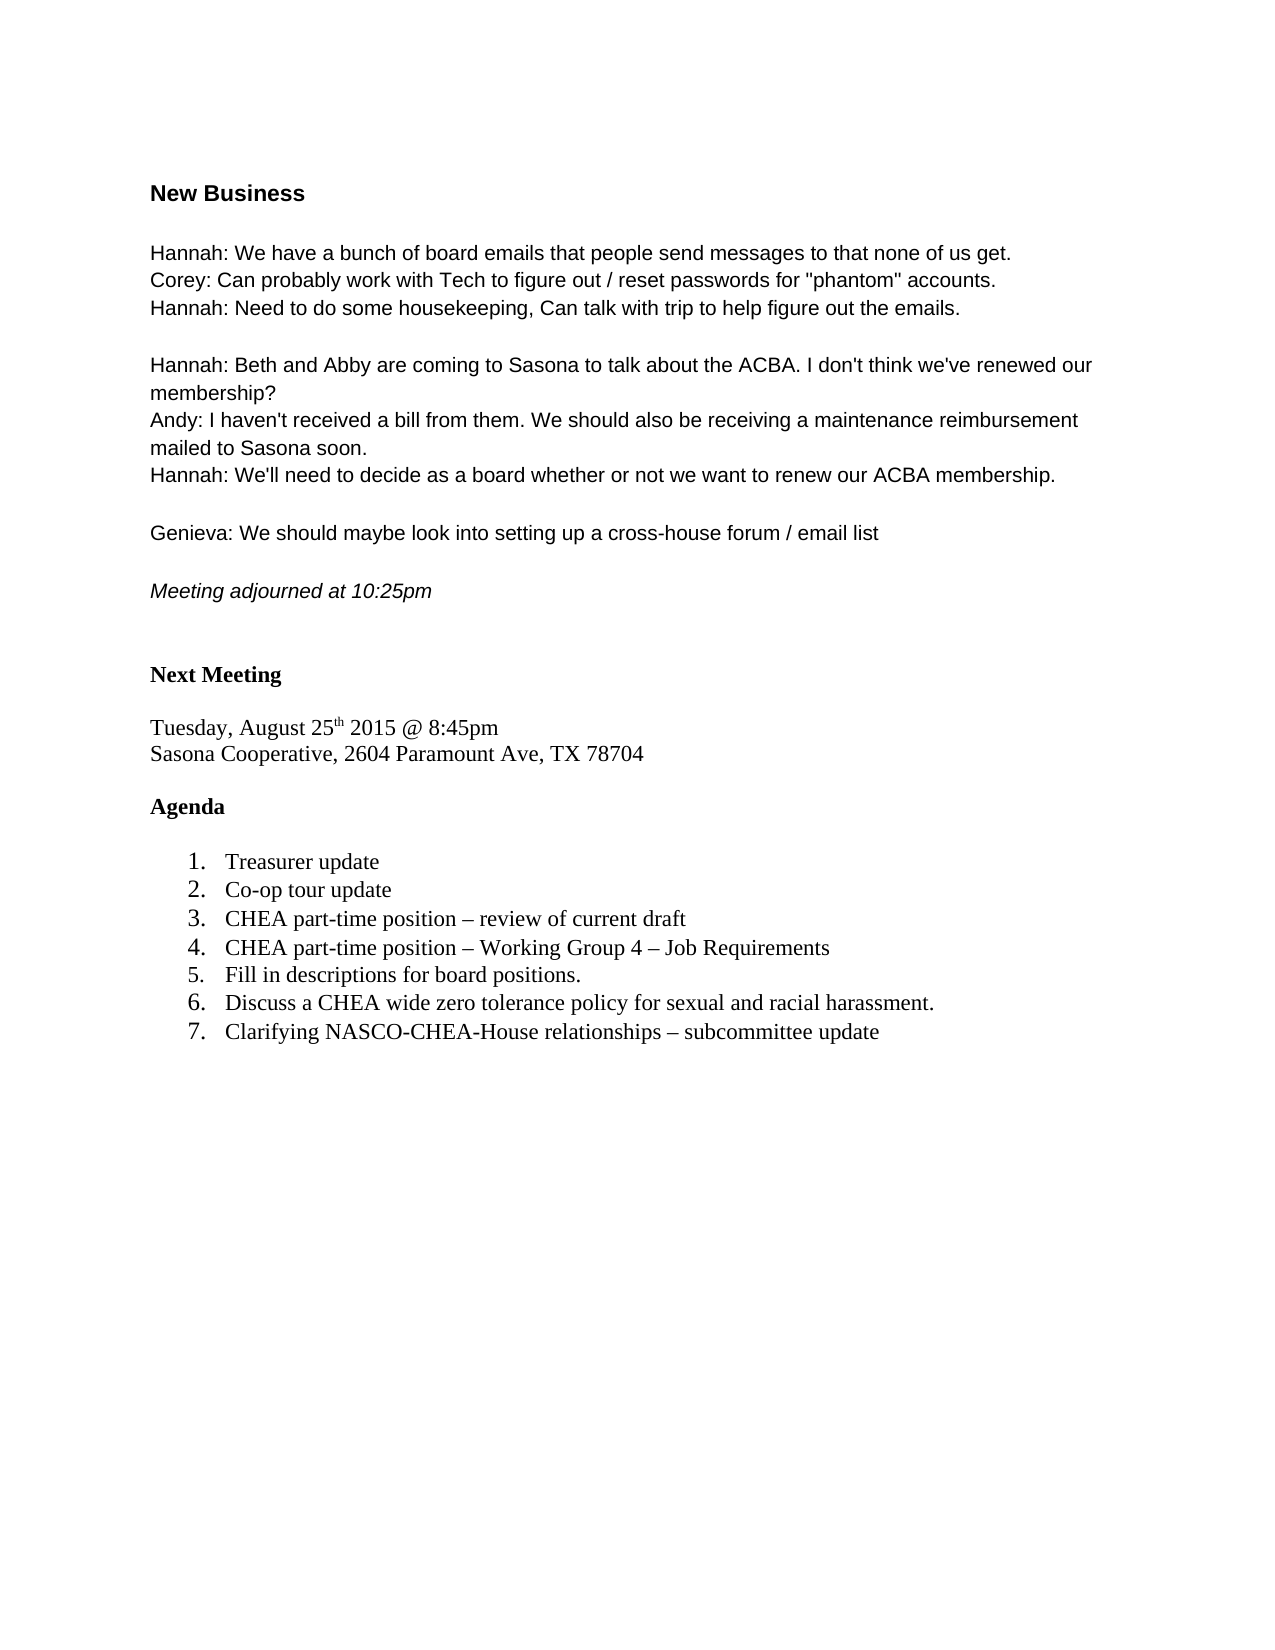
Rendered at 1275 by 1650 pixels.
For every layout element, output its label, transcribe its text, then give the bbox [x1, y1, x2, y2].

text Genieva: We should maybe look into setting up a cross-house forum / email list [150, 521, 1125, 545]
text Hannah: Need to do some housekeeping, Can talk with trip to help figure out the emails. [150, 296, 1125, 319]
text Meeting adjourned at 10:25pm [150, 579, 1125, 658]
text Andy: I haven't received a bill from them. We should also be receiving a maintenance reimbursement mailed to Sasona soon. [150, 408, 1125, 460]
list Treasurer update [187, 846, 1125, 874]
text Sasona Cooperative, 2604 Paramount Ave, TX 78704 [150, 740, 1125, 767]
list CHEA part-time position – review of current draft [187, 903, 1125, 932]
text Next Meeting [150, 661, 1125, 688]
text Tuesday, August 25th 2015 @ 8:45pm [150, 714, 1125, 740]
list Discuss a CHEA wide zero tolerance policy for sexual and racial harassment. [187, 987, 1125, 1016]
list Clarifying NASCO-CHEA-House relationships – subcommittee update [187, 1016, 1125, 1044]
text Hannah: Beth and Abby are coming to Sasona to talk about the ACBA. I don't think we've renewed our membership? [150, 353, 1125, 405]
text Corey: Can probably work with Tech to figure out / reset passwords for "phantom" accounts. [150, 268, 1125, 292]
text Hannah: We'll need to decide as a board whether or not we want to renew our ACBA membership. [150, 463, 1125, 487]
list CHEA part-time position – Working Group 4 – Job Requirements [187, 932, 1125, 961]
text Hannah: We have a bunch of board emails that people send messages to that none of us get. [150, 241, 1125, 264]
subtitle New Business [150, 180, 1125, 207]
list Fill in descriptions for board positions. [187, 961, 1125, 987]
text Agenda [150, 793, 1125, 819]
list Co-op tour update [187, 874, 1125, 903]
